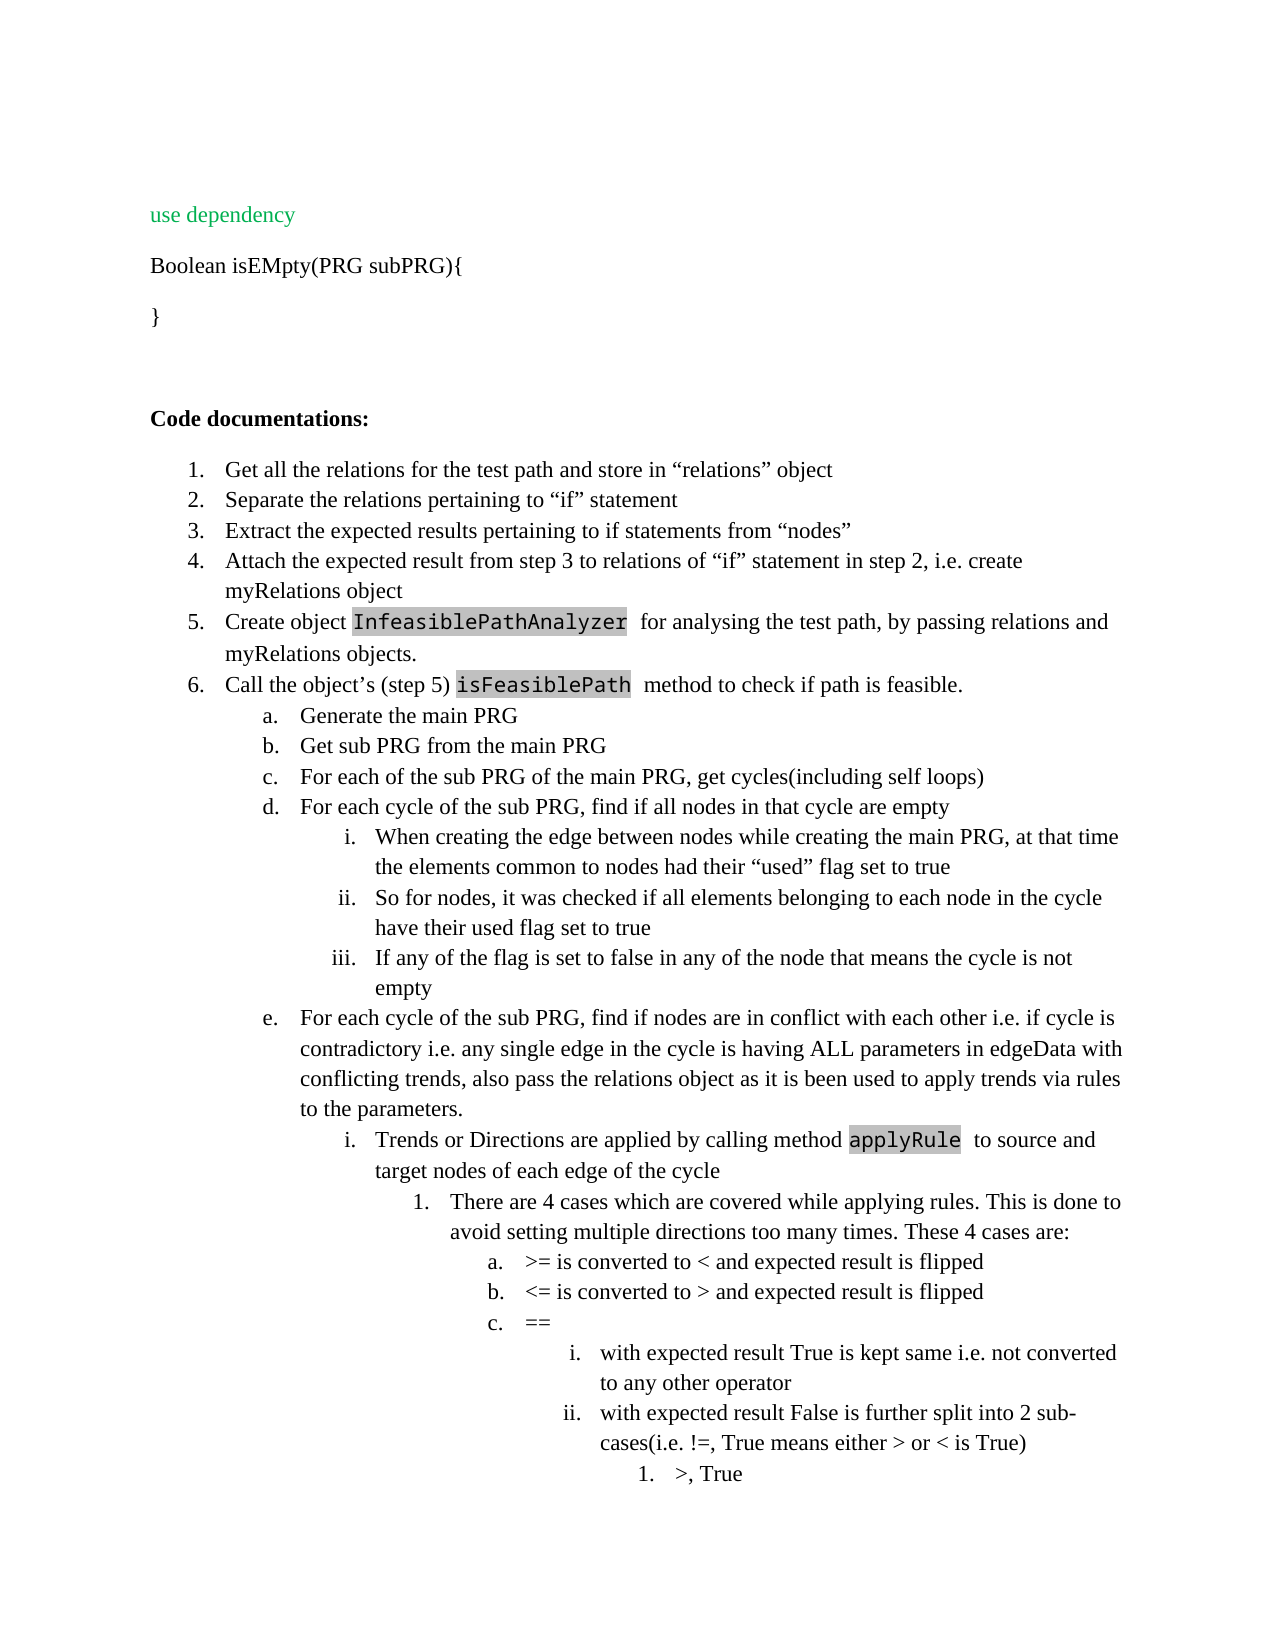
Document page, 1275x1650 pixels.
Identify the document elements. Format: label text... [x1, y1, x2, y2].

list Generate the main PRG [262, 702, 1125, 729]
list Attach the expected result from step 3 to relations of “if” statement in step 2, i.e. create myRelations object [187, 547, 1125, 603]
list Call the object’s (step 5) isFeasiblePath method to check if path is feasible. [631, 670, 1125, 698]
list Get all the relations for the test path and store in “relations” object [187, 456, 1125, 483]
list Extract the expected results pertaining to if statements from “nodes” [187, 517, 1125, 543]
list For each cycle of the sub PRG, find if nodes are in conflict with each other i.e. if cycle is contradictory i.e. any single edge in the cycle is having ALL parameters in edgeData with conflicting trends, also pass the relations object as it is been used to apply trends via rules to the parameters. [262, 1004, 1125, 1121]
list For each cycle of the sub PRG, find if all nodes in that cycle are empty [262, 793, 1125, 819]
list == [487, 1309, 1125, 1335]
list >= is converted to < and expected result is flipped [487, 1248, 1125, 1274]
list >, True [637, 1460, 1125, 1486]
text Boolean isEMpty(PRG subPRG){ [150, 252, 1125, 278]
list There are 4 cases which are covered while applying rules. This is done to avoid setting multiple directions too many times. These 4 cases are: [412, 1188, 1125, 1244]
list Get sub PRG from the main PRG [262, 733, 1125, 759]
list Create object InfeasiblePathAnalyzer for analysing the test path, by passing relations and myRelations objects. [187, 607, 1125, 666]
list <= is converted to > and expected result is flipped [487, 1278, 1125, 1305]
list When creating the edge between nodes while creating the main PRG, at that time the elements common to nodes had their “used” flag set to true [356, 823, 1125, 880]
list Trends or Directions are applied by calling method applyRule to source and target nodes of each edge of the cycle [356, 1125, 1125, 1184]
list So for nodes, it was checked if all elements belonging to each node in the cycle have their used flag set to true [356, 884, 1125, 940]
list Call the object’s (step 5) isFeasiblePath method to check if path is feasible. [187, 670, 456, 698]
text use dependency [150, 201, 1125, 227]
list For each of the sub PRG of the main PRG, get cycles(including self loops) [262, 763, 1125, 789]
text Code documentations: [150, 405, 1125, 432]
list Separate the relations pertaining to “if” statement [187, 486, 1125, 513]
list with expected result False is further split into 2 sub-cases(i.e. !=, True means either > or < is True) [581, 1399, 1125, 1456]
text } [150, 303, 1125, 329]
list with expected result True is kept same i.e. not converted to any other operator [581, 1339, 1125, 1395]
list If any of the flag is set to false in any of the node that means the cycle is not empty [356, 944, 1125, 1001]
